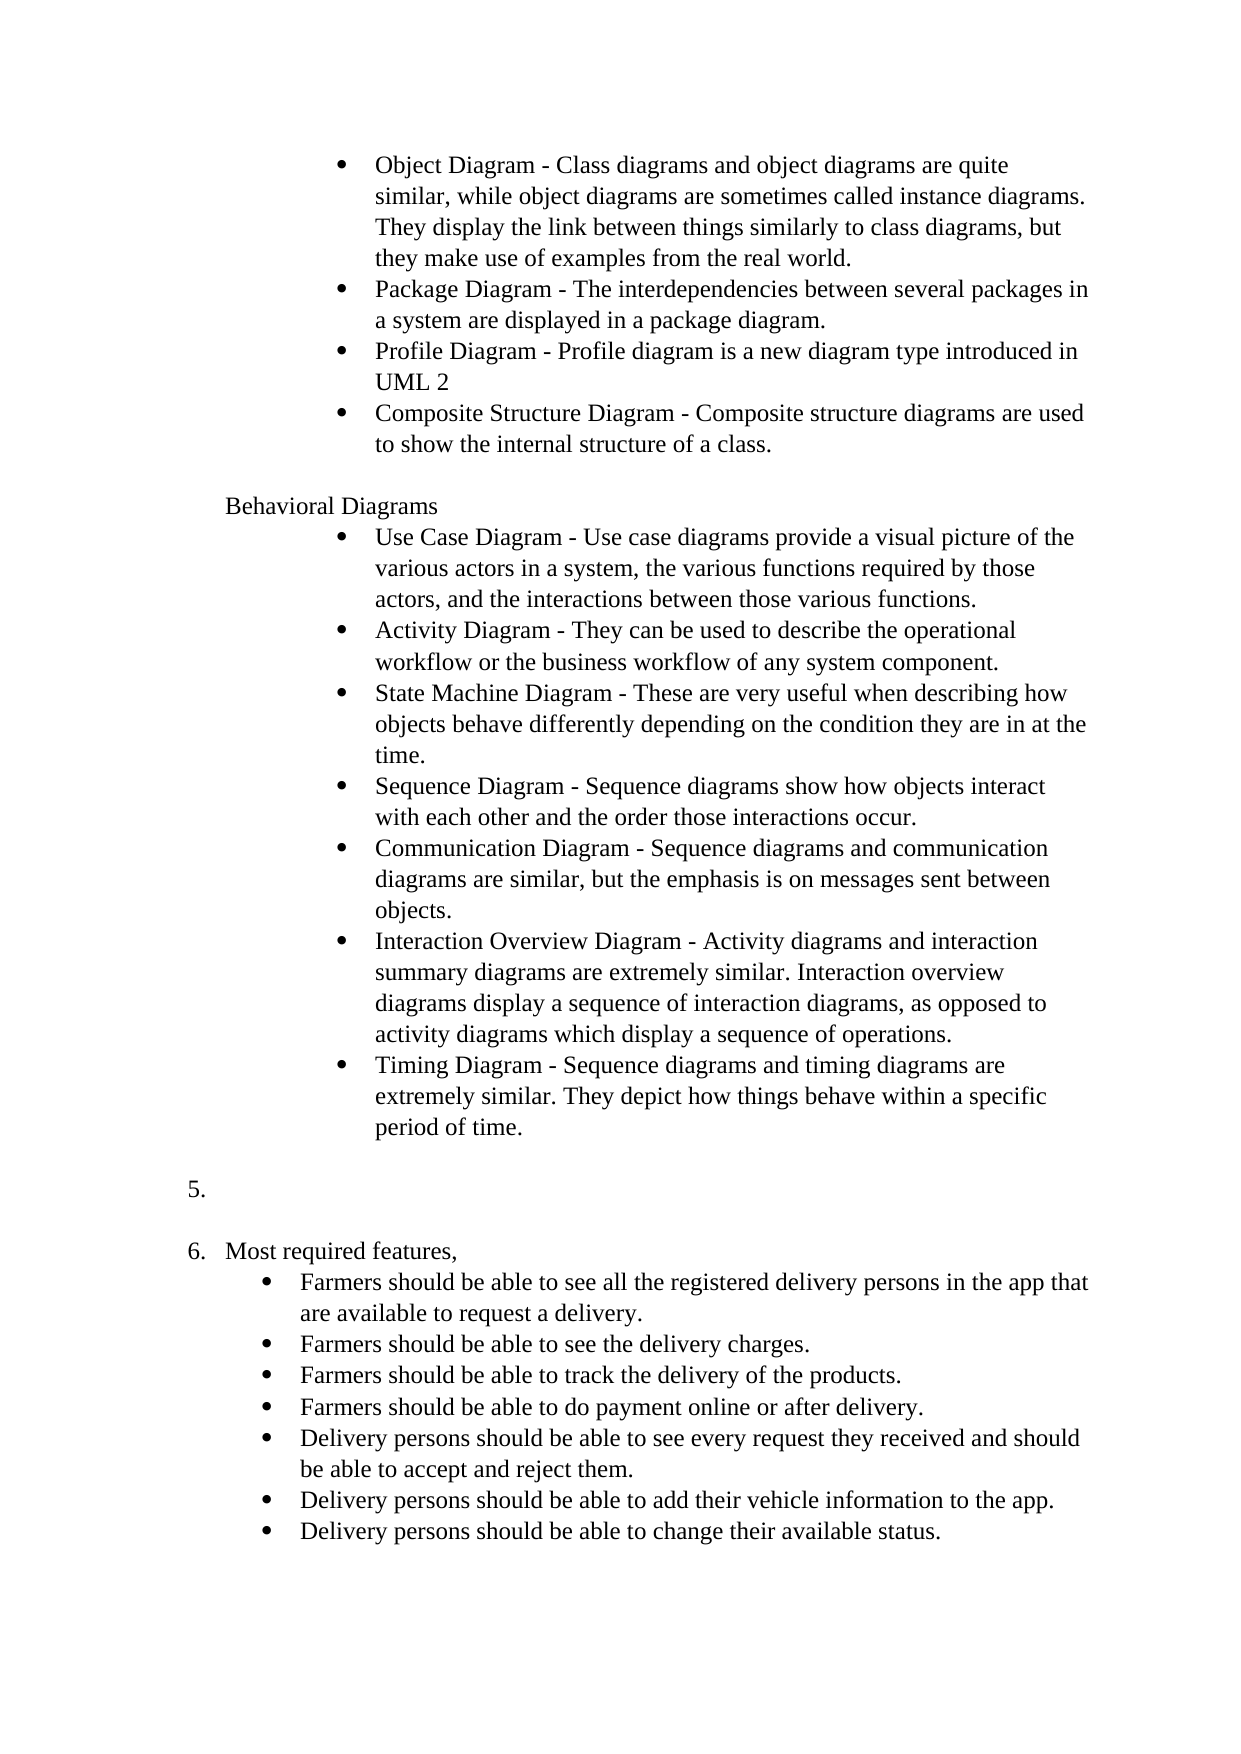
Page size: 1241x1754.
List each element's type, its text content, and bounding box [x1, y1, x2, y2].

list Delivery persons should be able to add their vehicle information to the app. [262, 1485, 1090, 1513]
list Farmers should be able to see all the registered delivery persons in the app that are available to request a delivery. [262, 1267, 1090, 1327]
list Interaction Overview Diagram - Activity diagrams and interaction summary diagrams are extremely similar. Interaction overview diagrams display a sequence of interaction diagrams, as opposed to activity diagrams which display a sequence of operations. [337, 926, 1090, 1048]
list Delivery persons should be able to see every request they received and should be able to accept and reject them. [262, 1423, 1090, 1482]
list Farmers should be able to see the delivery charges. [262, 1329, 1090, 1358]
list Behavioral Diagrams [225, 491, 1090, 520]
list Profile Diagram - Profile diagram is a new diagram type introduced in UML 2 [337, 336, 1090, 396]
list Timing Diagram - Sequence diagrams and timing diagrams are extremely similar. They depict how things behave within a specific period of time. [337, 1050, 1090, 1141]
list Use Case Diagram - Use case diagrams provide a visual picture of the various actors in a system, the various functions required by those actors, and the interactions between those various functions. [337, 522, 1090, 613]
list Communication Diagram - Sequence diagrams and communication diagrams are similar, but the emphasis is on messages sent between objects. [337, 833, 1090, 924]
list Composite Structure Diagram - Composite structure diagrams are used to show the internal structure of a class. [337, 398, 1090, 458]
list Object Diagram - Class diagrams and object diagrams are quite similar, while object diagrams are sometimes called instance diagrams. They display the link between things similarly to class diagrams, but they make use of examples from the real world. [337, 150, 1090, 272]
list Delivery persons should be able to change their available status. [262, 1516, 1090, 1544]
list Farmers should be able to track the delivery of the products. [262, 1361, 1090, 1389]
list Farmers should be able to do payment online or after delivery. [262, 1392, 1090, 1420]
list State Machine Diagram - These are very useful when describing how objects behave differently depending on the condition they are in at the time. [337, 678, 1090, 768]
list Sequence Diagram - Sequence diagrams show how objects interact with each other and the order those interactions occur. [337, 771, 1090, 831]
list Most required features, [187, 1236, 1090, 1265]
list Activity Diagram - They can be used to describe the operational workflow or the business workflow of any system component. [337, 616, 1090, 675]
list Package Diagram - The interdependencies between several packages in a system are displayed in a package diagram. [337, 274, 1090, 334]
